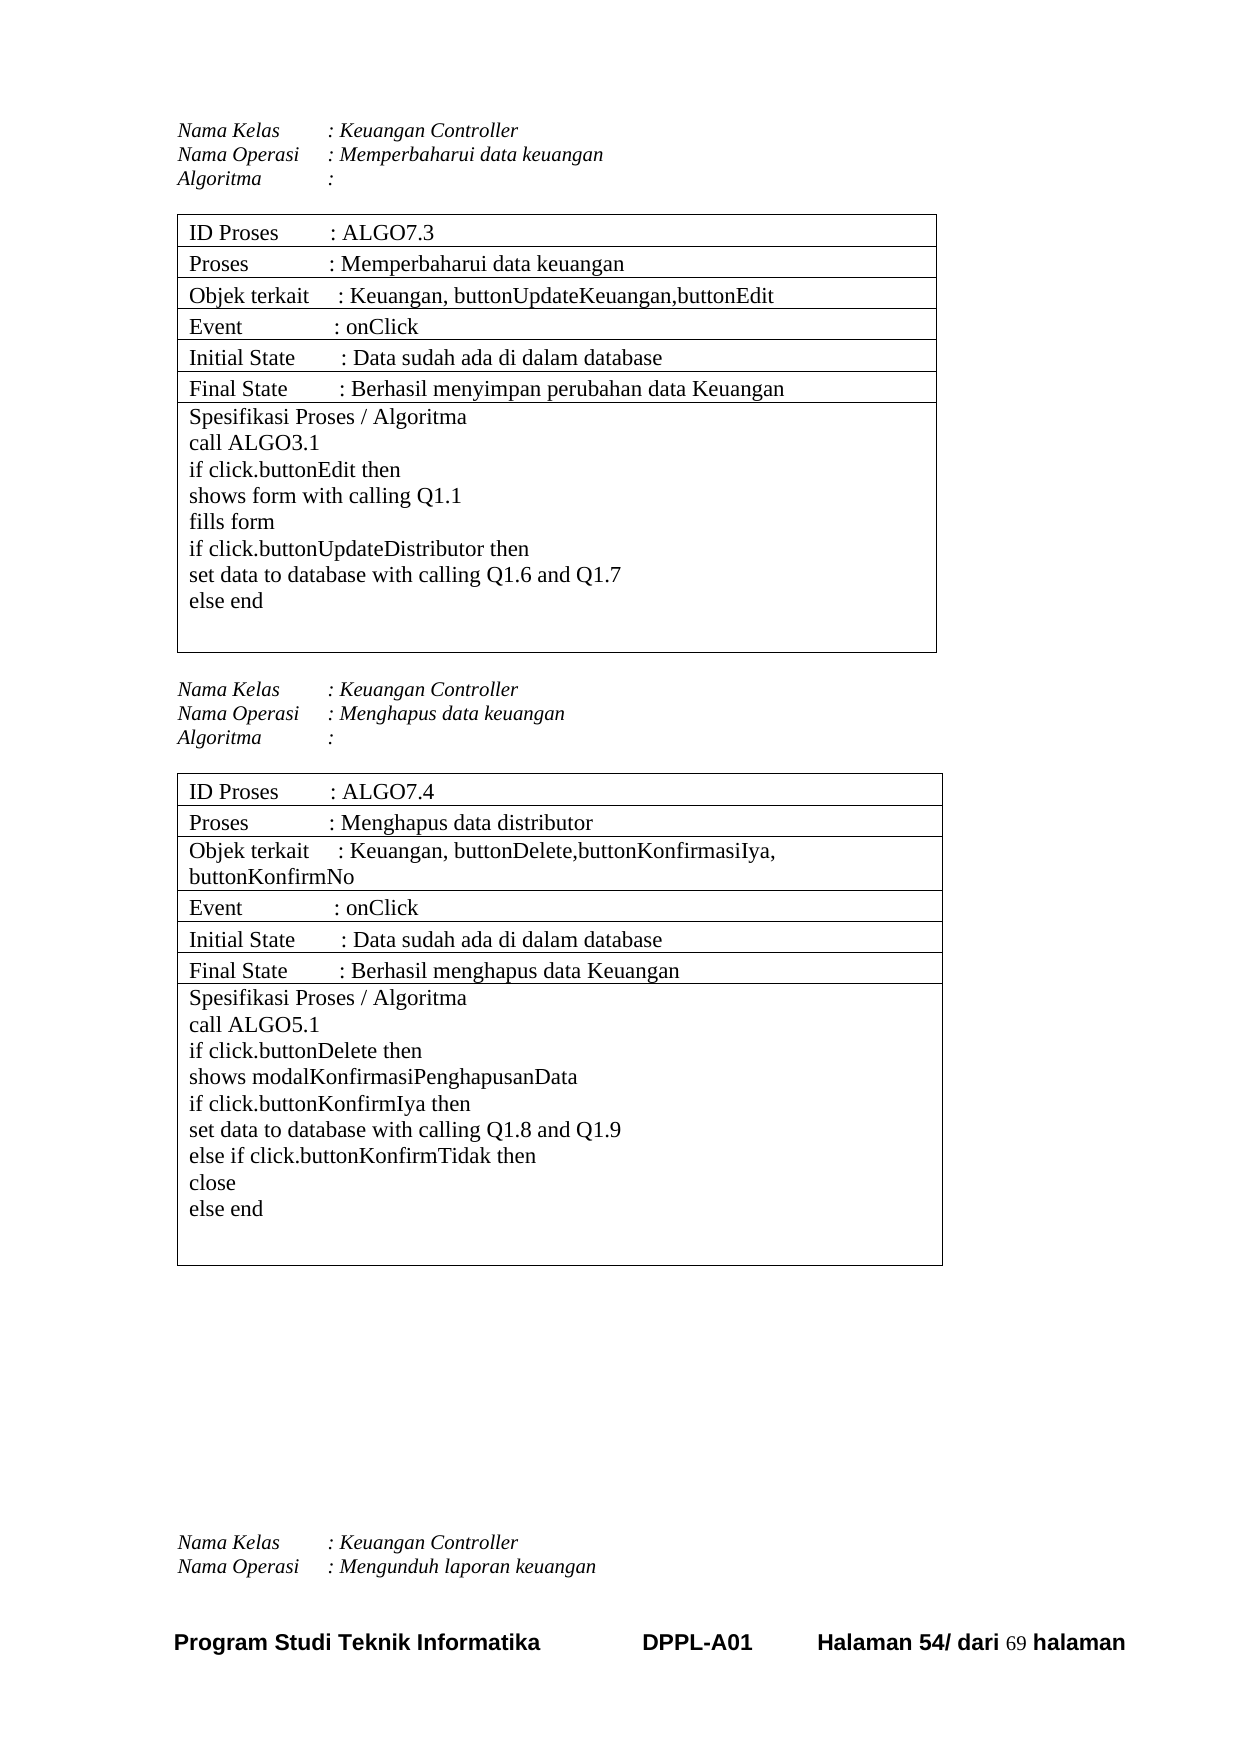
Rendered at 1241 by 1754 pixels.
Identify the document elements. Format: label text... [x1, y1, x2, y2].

text Nama Operasi : Memperbaharui data keuangan [177, 142, 1122, 166]
text Algoritma : [177, 725, 1122, 749]
table_cell Final State : Berhasil menyimpan perubahan data Keuangan [178, 372, 936, 402]
table_cell Event : onClick [178, 891, 942, 921]
table_cell Spesifikasi Proses / Algoritma call ALGO5.1 if click.buttonDelete then shows modalKonfirmasiPenghapusanData if click.buttonKonfirmIya then set data to database with calling Q1.8 and Q1.9 else if click.buttonKonfirmTidak then close else end [178, 984, 942, 1264]
text Nama Kelas : Keuangan Controller [177, 1530, 1122, 1554]
table_cell Spesifikasi Proses / Algoritma call ALGO3.1 if click.buttonEdit then shows form with calling Q1.1 fills form if click.buttonUpdateDistributor then set data to database with calling Q1.6 and Q1.7 else end [178, 403, 936, 652]
table_cell Proses : Memperbaharui data keuangan [178, 247, 936, 277]
table_cell Final State : Berhasil menghapus data Keuangan [178, 953, 942, 983]
text Nama Kelas : Keuangan Controller [177, 118, 1122, 142]
table_cell Objek terkait : Keuangan, buttonUpdateKeuangan,buttonEdit [178, 278, 936, 308]
table_cell Objek terkait : Keuangan, buttonDelete,buttonKonfirmasiIya, buttonKonfirmNo [178, 837, 942, 889]
text Algoritma : [177, 166, 1122, 190]
table_cell Initial State : Data sudah ada di dalam database [178, 340, 936, 371]
text Nama Operasi : Mengunduh laporan keuangan [177, 1554, 1122, 1578]
table_header ID Proses : ALGO7.3 [178, 215, 936, 246]
table_cell Proses : Menghapus data distributor [178, 806, 942, 836]
table_cell Initial State : Data sudah ada di dalam database [178, 922, 942, 952]
table_header ID Proses : ALGO7.4 [178, 774, 942, 804]
text Nama Operasi : Menghapus data keuangan [177, 701, 1122, 725]
table_cell Event : onClick [178, 309, 936, 339]
text Nama Kelas : Keuangan Controller [177, 677, 1122, 701]
